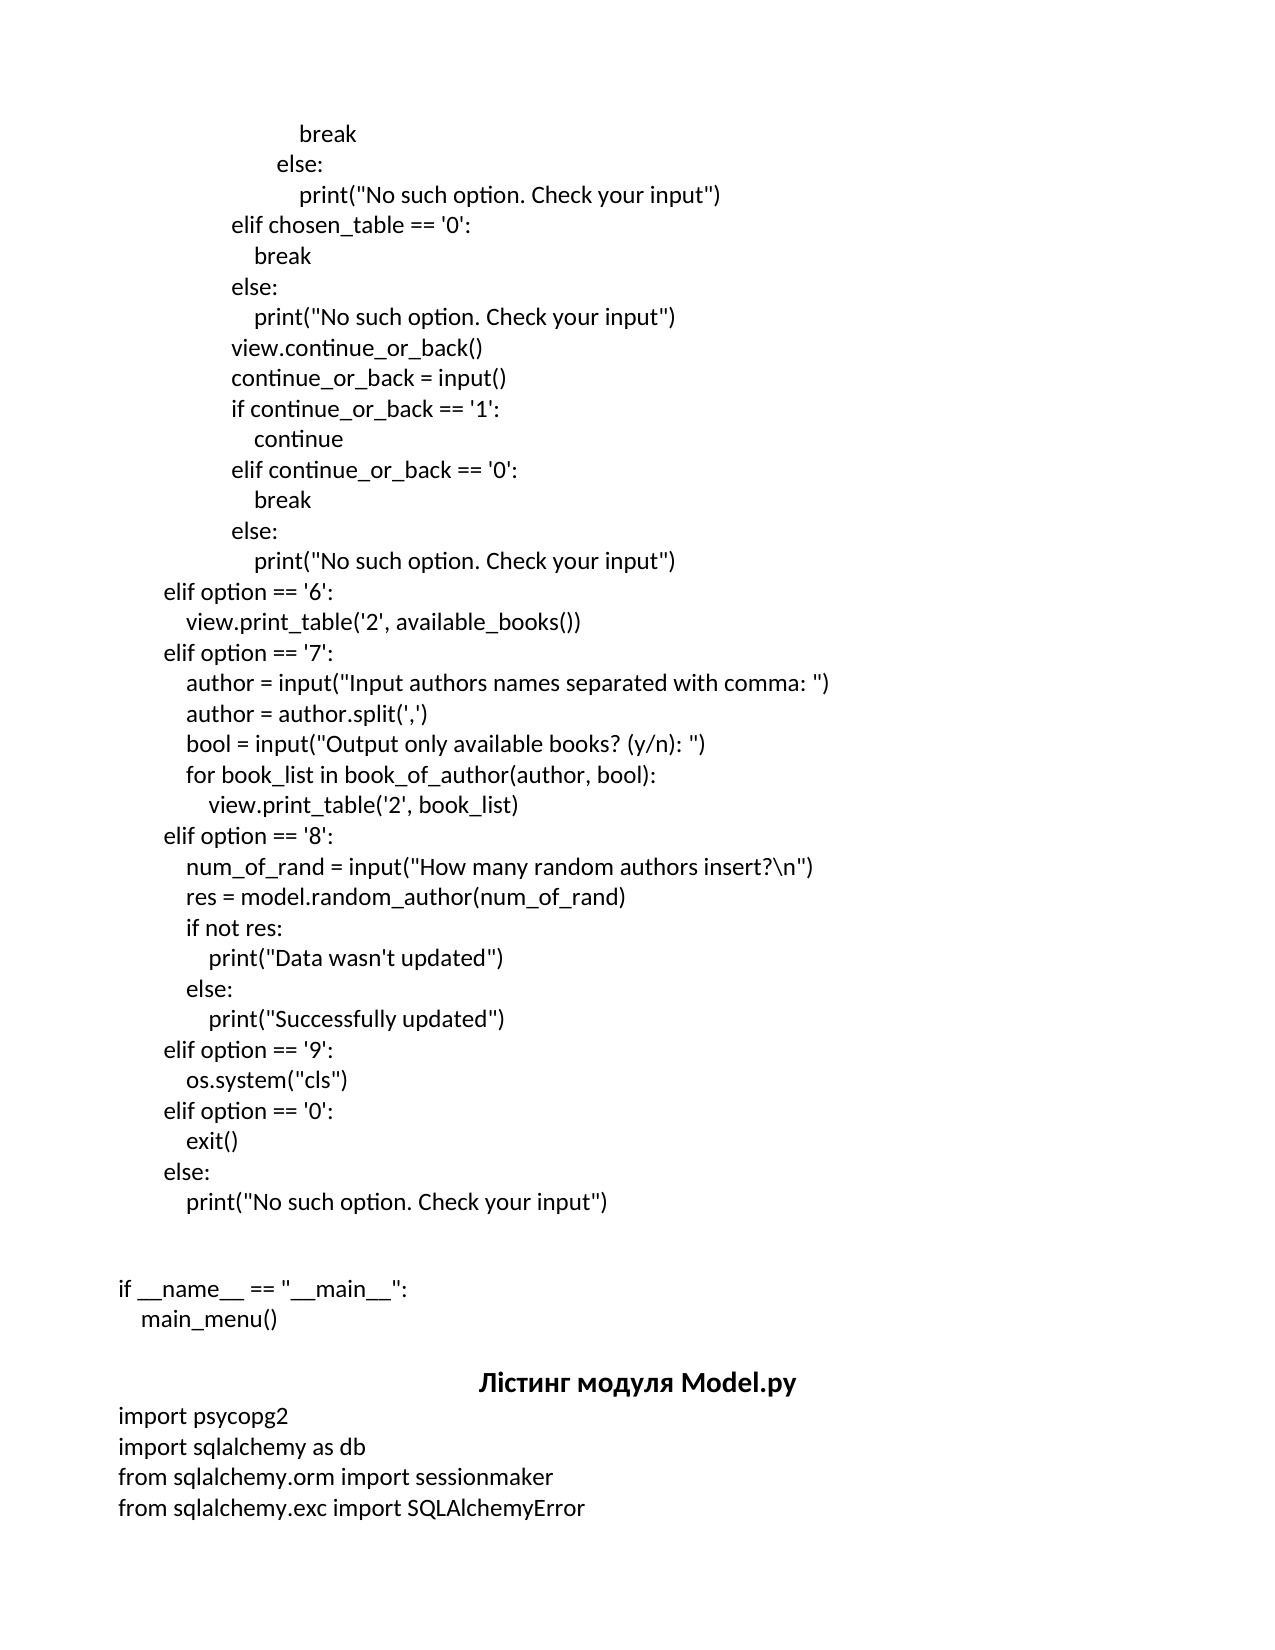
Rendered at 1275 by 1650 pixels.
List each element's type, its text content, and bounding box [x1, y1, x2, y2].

text break [118, 240, 1157, 271]
text if continue_or_back == '1': [118, 393, 1157, 423]
text print("Successfully updated") [118, 1003, 1157, 1034]
text else: [118, 149, 1157, 179]
text print("No such option. Check your input") [118, 301, 1157, 332]
text else: [118, 973, 1157, 1003]
text view.continue_or_back() [118, 332, 1157, 362]
text elif option == '6': [118, 576, 1157, 606]
text for book_list in book_of_author(author, bool): [118, 759, 1157, 789]
text print("No such option. Check your input") [118, 545, 1157, 576]
text else: [118, 271, 1157, 301]
text break [118, 118, 1157, 149]
text elif option == '0': [118, 1095, 1157, 1125]
text num_of_rand = input("How many random authors insert?\n") [118, 851, 1157, 881]
text continue [118, 423, 1157, 454]
text elif chosen_table == '0': [118, 210, 1157, 240]
text os.system("cls") [118, 1064, 1157, 1095]
text if __name__ == "__main__": [118, 1273, 1157, 1303]
text import sqlalchemy as db [118, 1431, 1157, 1461]
text elif option == '9': [118, 1034, 1157, 1064]
text main_menu() [118, 1303, 1157, 1334]
text import psycopg2 [118, 1400, 1157, 1431]
text from sqlalchemy.exc import SQLAlchemyError [118, 1492, 1157, 1522]
text exit() [118, 1125, 1157, 1156]
text print("Data wasn't updated") [118, 942, 1157, 973]
text view.print_table('2', book_list) [118, 789, 1157, 820]
text from sqlalchemy.orm import sessionmaker [118, 1461, 1157, 1492]
text else: [118, 515, 1157, 545]
text elif option == '8': [118, 820, 1157, 851]
text bool = input("Output only available books? (y/n): ") [118, 728, 1157, 759]
text break [118, 484, 1157, 515]
text Лістинг модуля Model.py [118, 1364, 1157, 1400]
text print("No such option. Check your input") [118, 179, 1157, 210]
text elif continue_or_back == '0': [118, 454, 1157, 484]
text view.print_table('2', available_books()) [118, 606, 1157, 637]
text res = model.random_author(num_of_rand) [118, 881, 1157, 912]
text if not res: [118, 912, 1157, 942]
text author = author.split(',') [118, 698, 1157, 728]
text else: [118, 1156, 1157, 1186]
text author = input("Input authors names separated with comma: ") [118, 667, 1157, 698]
text elif option == '7': [118, 637, 1157, 667]
text continue_or_back = input() [118, 362, 1157, 393]
text print("No such option. Check your input") [118, 1186, 1157, 1217]
